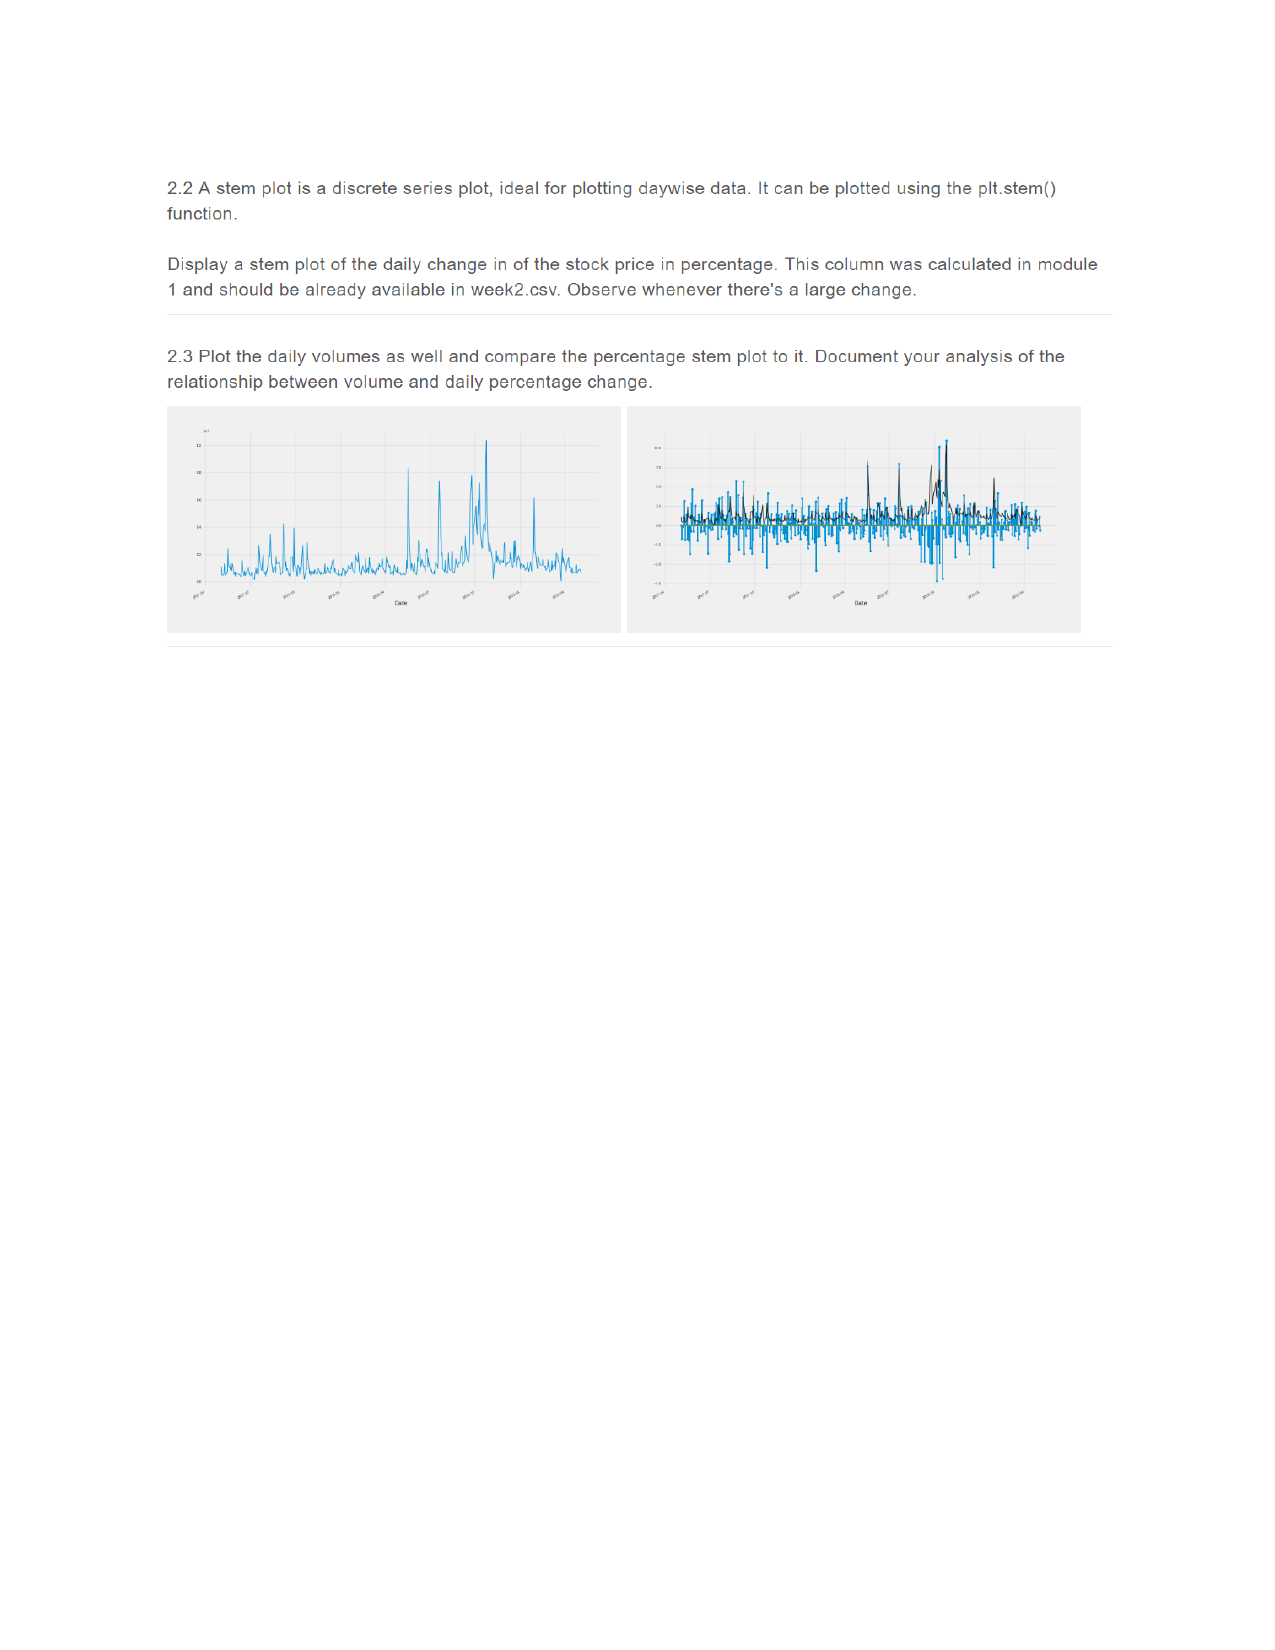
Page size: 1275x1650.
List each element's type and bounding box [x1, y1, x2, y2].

picture [150, 150, 1125, 671]
